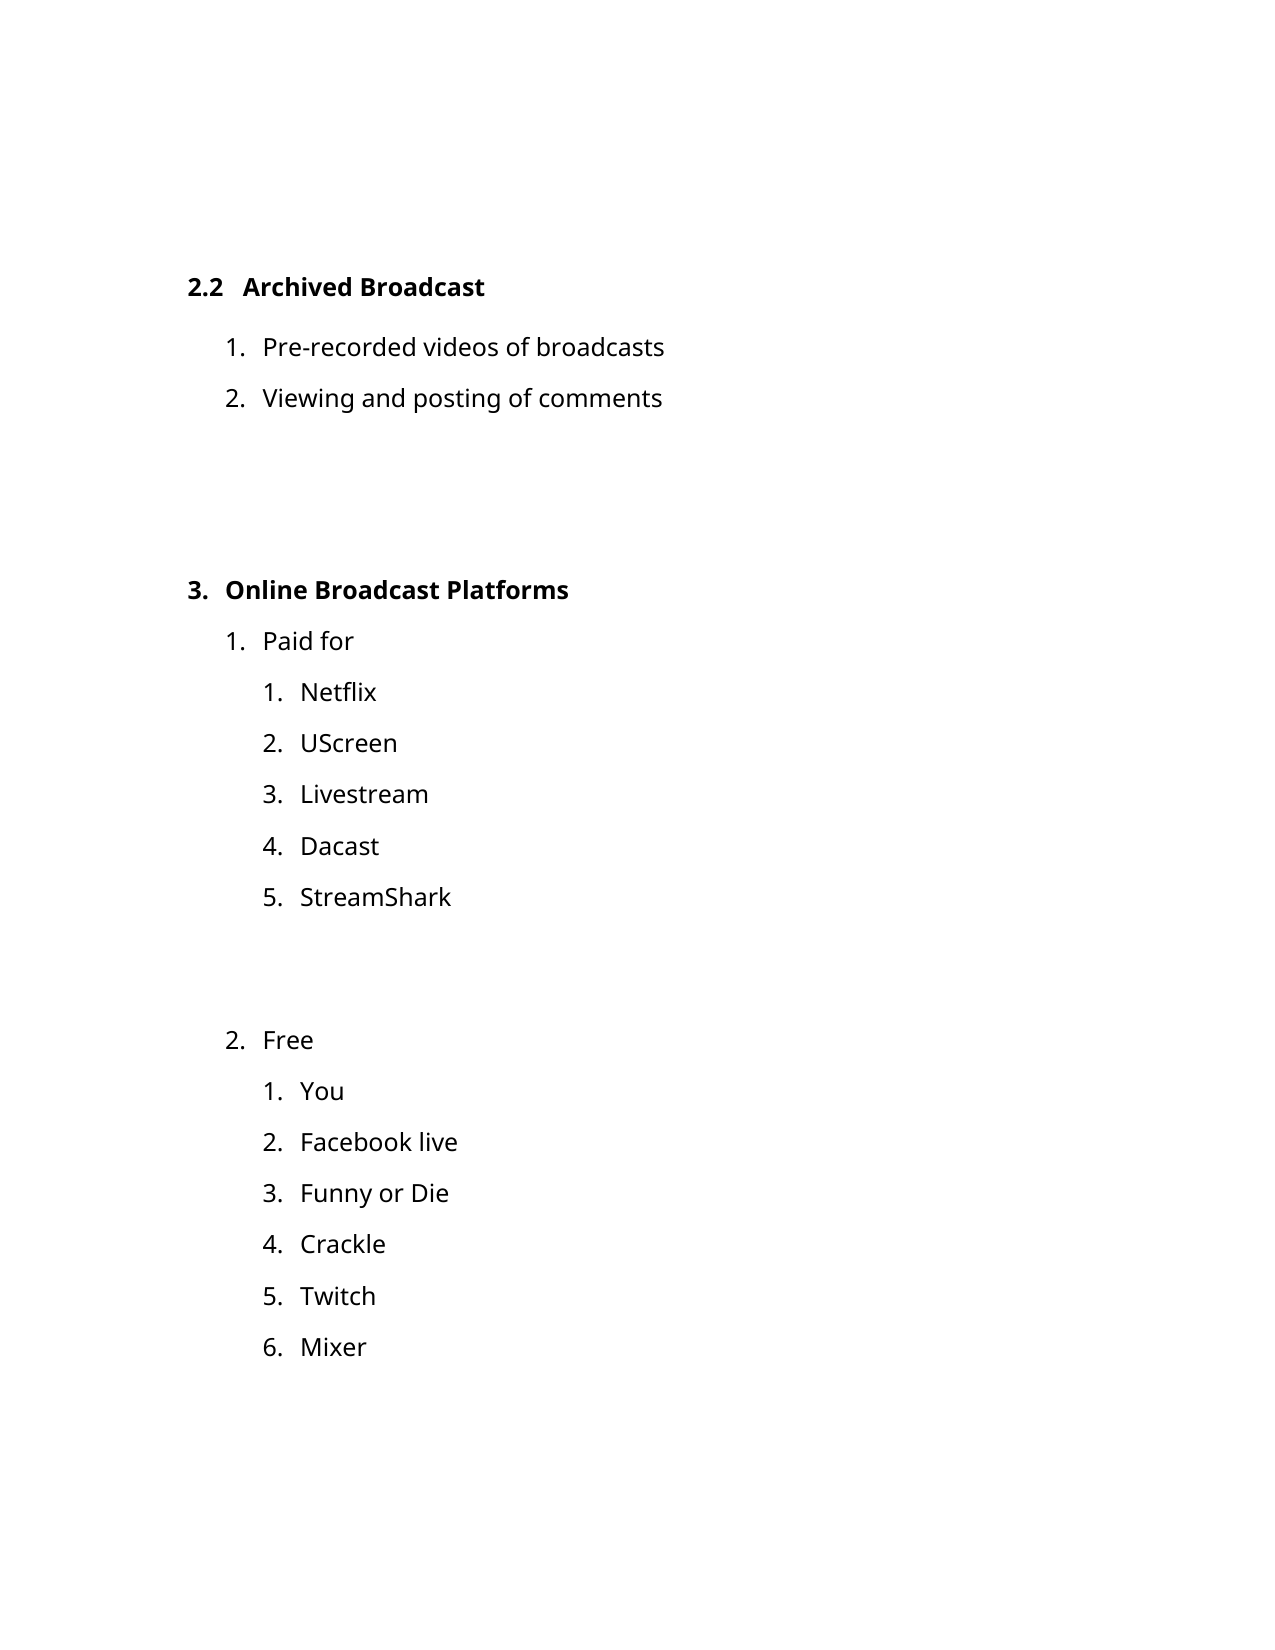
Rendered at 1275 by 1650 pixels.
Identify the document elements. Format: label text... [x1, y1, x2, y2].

list StreamShark [262, 879, 1125, 913]
list Livestream [262, 777, 1125, 811]
list Funny or Die [262, 1176, 1125, 1210]
list You [262, 1074, 1125, 1108]
list Free [225, 1023, 1125, 1057]
list Crackle [262, 1227, 1125, 1261]
list Mixer [262, 1329, 1125, 1363]
list Dacast [262, 828, 1125, 862]
list Online Broadcast Platforms [187, 573, 1125, 607]
list Facebook live [262, 1125, 1125, 1159]
list Viewing and posting of comments [225, 381, 1125, 415]
list Pre-recorded videos of broadcasts [225, 330, 1125, 364]
list Paid for [225, 624, 1125, 658]
list UScreen [262, 726, 1125, 760]
list Netflix [262, 675, 1125, 709]
text 2.2 Archived Broadcast [187, 270, 1125, 304]
list Twitch [262, 1278, 1125, 1312]
